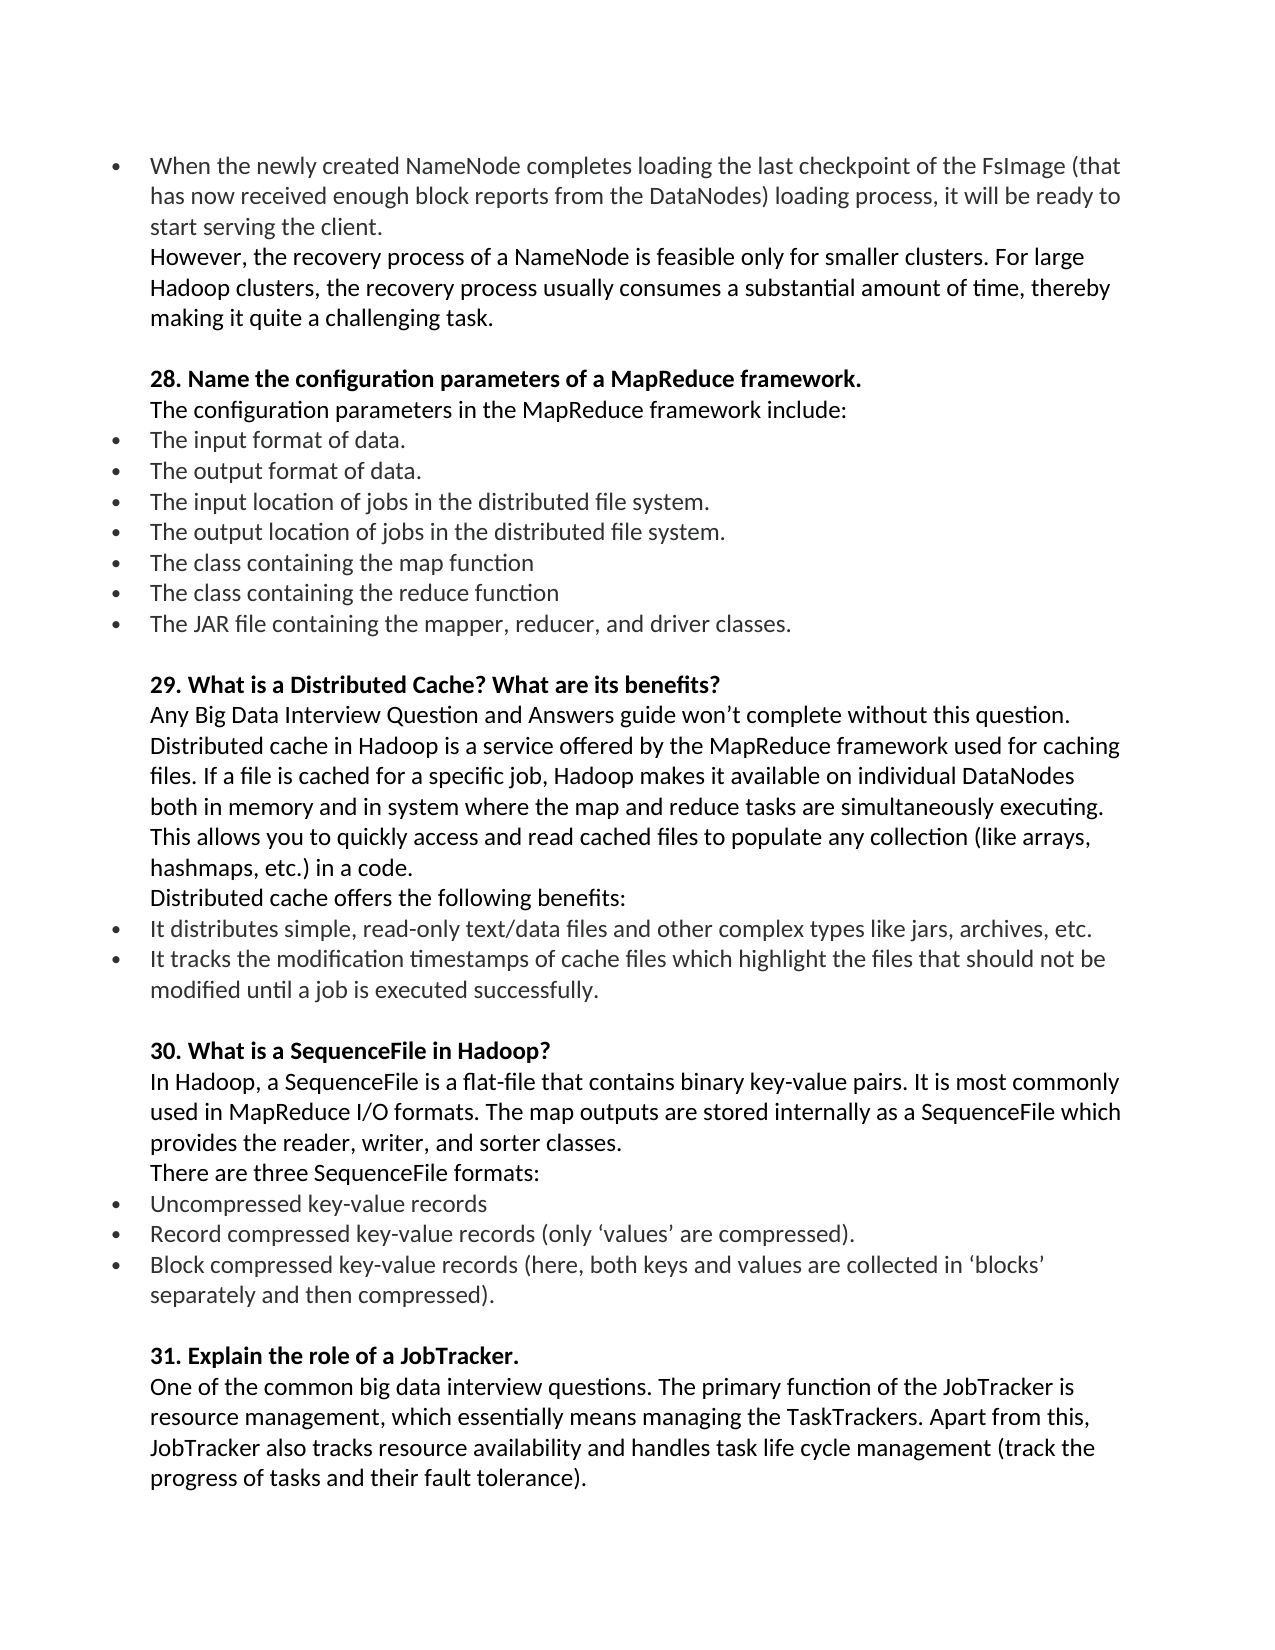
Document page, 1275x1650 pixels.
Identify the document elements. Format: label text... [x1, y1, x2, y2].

text 31. Explain the role of a JobTracker. [150, 1340, 1125, 1371]
list The class containing the reduce function [112, 577, 1125, 608]
text However, the recovery process of a NameNode is feasible only for smaller clusters. For large Hadoop clusters, the recovery process usually consumes a substantial amount of time, thereby making it quite a challenging task. [150, 242, 1125, 333]
list The output location of jobs in the distributed file system. [112, 516, 1125, 547]
text One of the common big data interview questions. The primary function of the JobTracker is resource management, which essentially means managing the TaskTrackers. Apart from this, JobTracker also tracks resource availability and handles task life cycle management (track the progress of tasks and their fault tolerance). [150, 1371, 1125, 1493]
list It tracks the modification timestamps of cache files which highlight the files that should not be modified until a job is executed successfully. [112, 943, 1125, 1004]
text Distributed cache offers the following benefits: [150, 882, 1125, 913]
text 30. What is a SequenceFile in Hadoop? [150, 1035, 1125, 1066]
list It distributes simple, read-only text/data files and other complex types like jars, archives, etc. [112, 913, 1125, 943]
list The output format of data. [112, 455, 1125, 486]
list The JAR file containing the mapper, reducer, and driver classes. [112, 608, 1125, 638]
list Uncompressed key-value records [112, 1188, 1125, 1218]
text 29. What is a Distributed Cache? What are its benefits? [150, 669, 1125, 699]
list The input format of data. [112, 425, 1125, 455]
text Any Big Data Interview Question and Answers guide won’t complete without this question. Distributed cache in Hadoop is a service offered by the MapReduce framework used for caching files. If a file is cached for a specific job, Hadoop makes it available on individual DataNodes both in memory and in system where the map and reduce tasks are simultaneously executing. This allows you to quickly access and read cached files to populate any collection (like arrays, hashmaps, etc.) in a code. [150, 699, 1125, 882]
list The input location of jobs in the distributed file system. [112, 486, 1125, 516]
list When the newly created NameNode completes loading the last checkpoint of the FsImage (that has now received enough block reports from the DataNodes) loading process, it will be ready to start serving the client. [112, 150, 1125, 242]
text In Hadoop, a SequenceFile is a flat-file that contains binary key-value pairs. It is most commonly used in MapReduce I/O formats. The map outputs are stored internally as a SequenceFile which provides the reader, writer, and sorter classes. [150, 1066, 1125, 1157]
text 28. Name the configuration parameters of a MapReduce framework. [150, 364, 1125, 394]
list Record compressed key-value records (only ‘values’ are compressed). [112, 1218, 1125, 1249]
list The class containing the map function [112, 547, 1125, 577]
text The configuration parameters in the MapReduce framework include: [150, 394, 1125, 425]
text There are three SequenceFile formats: [150, 1157, 1125, 1188]
list Block compressed key-value records (here, both keys and values are collected in ‘blocks’ separately and then compressed). [112, 1249, 1125, 1310]
